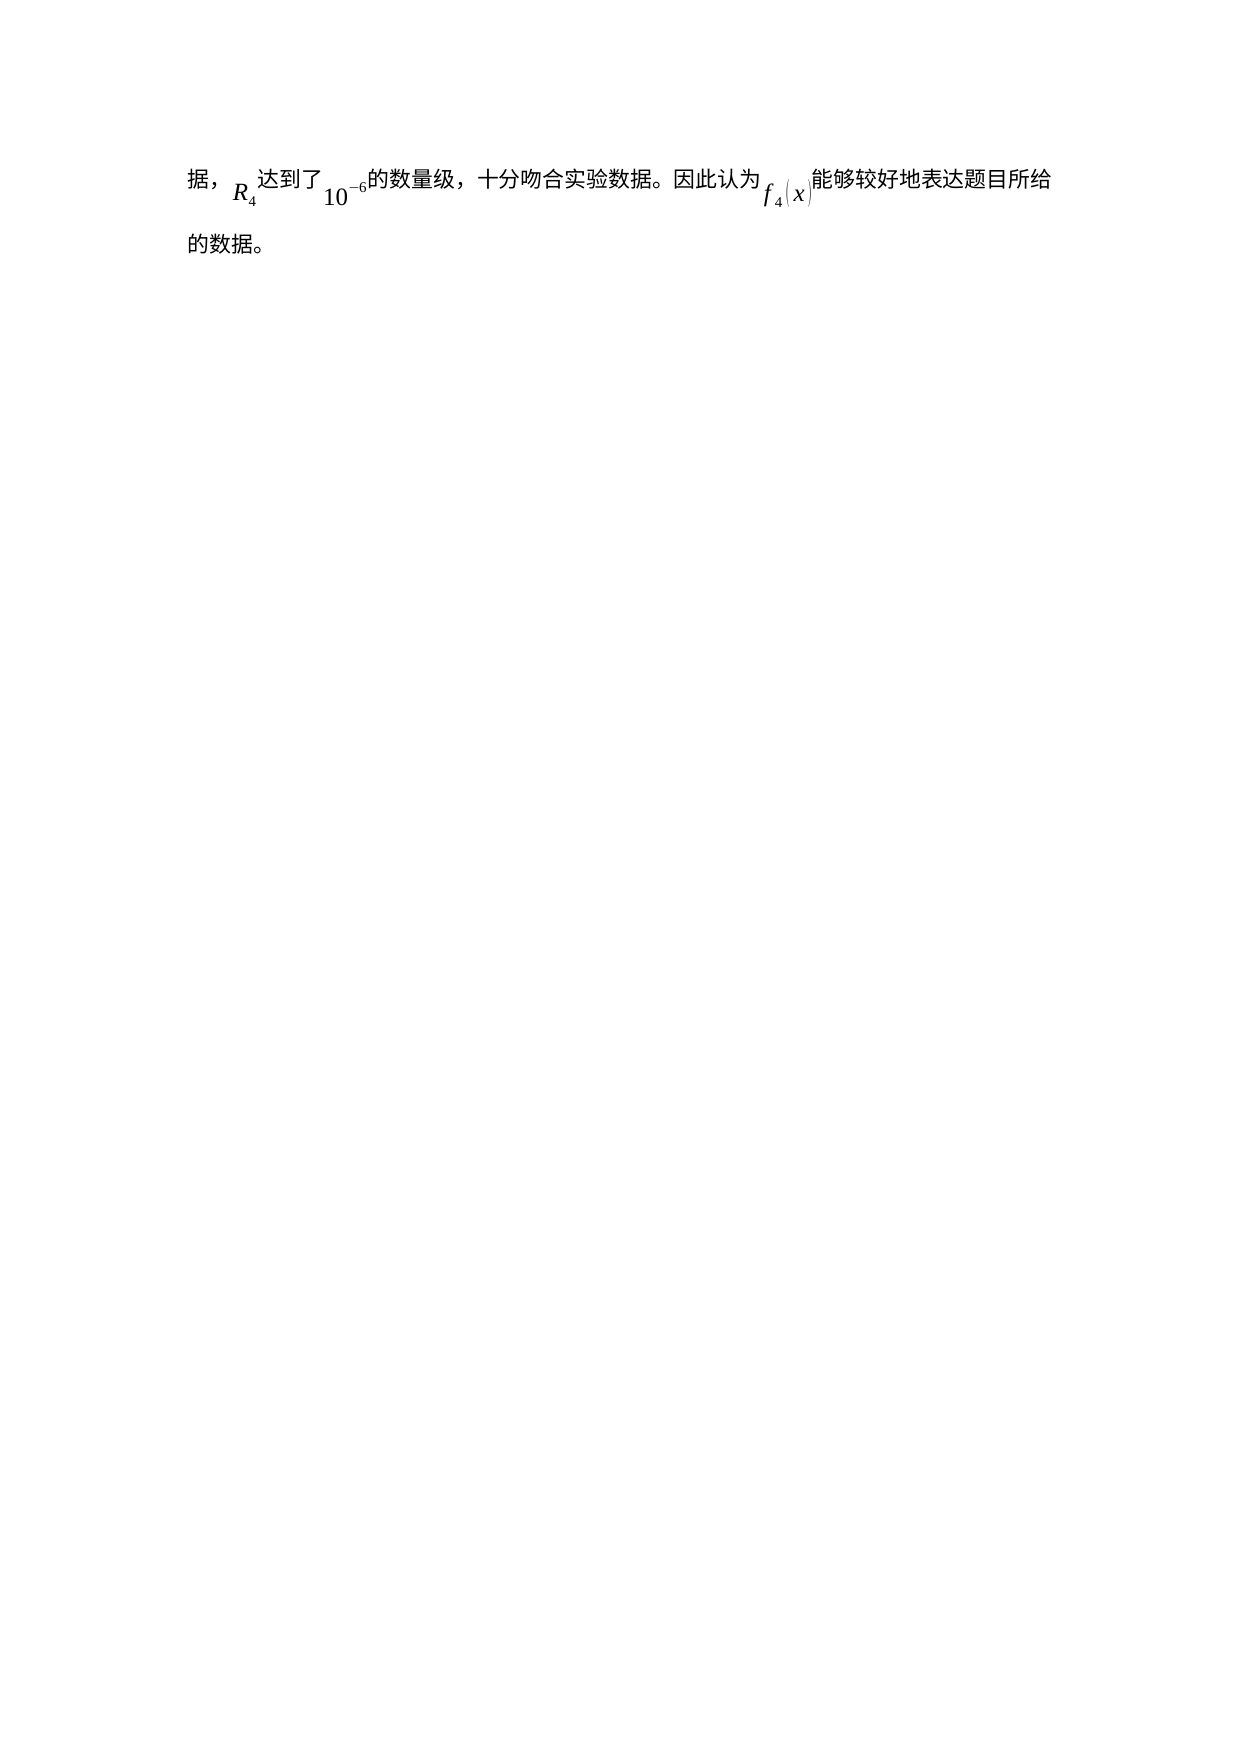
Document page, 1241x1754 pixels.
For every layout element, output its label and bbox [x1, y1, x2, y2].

text [187, 162, 1053, 259]
